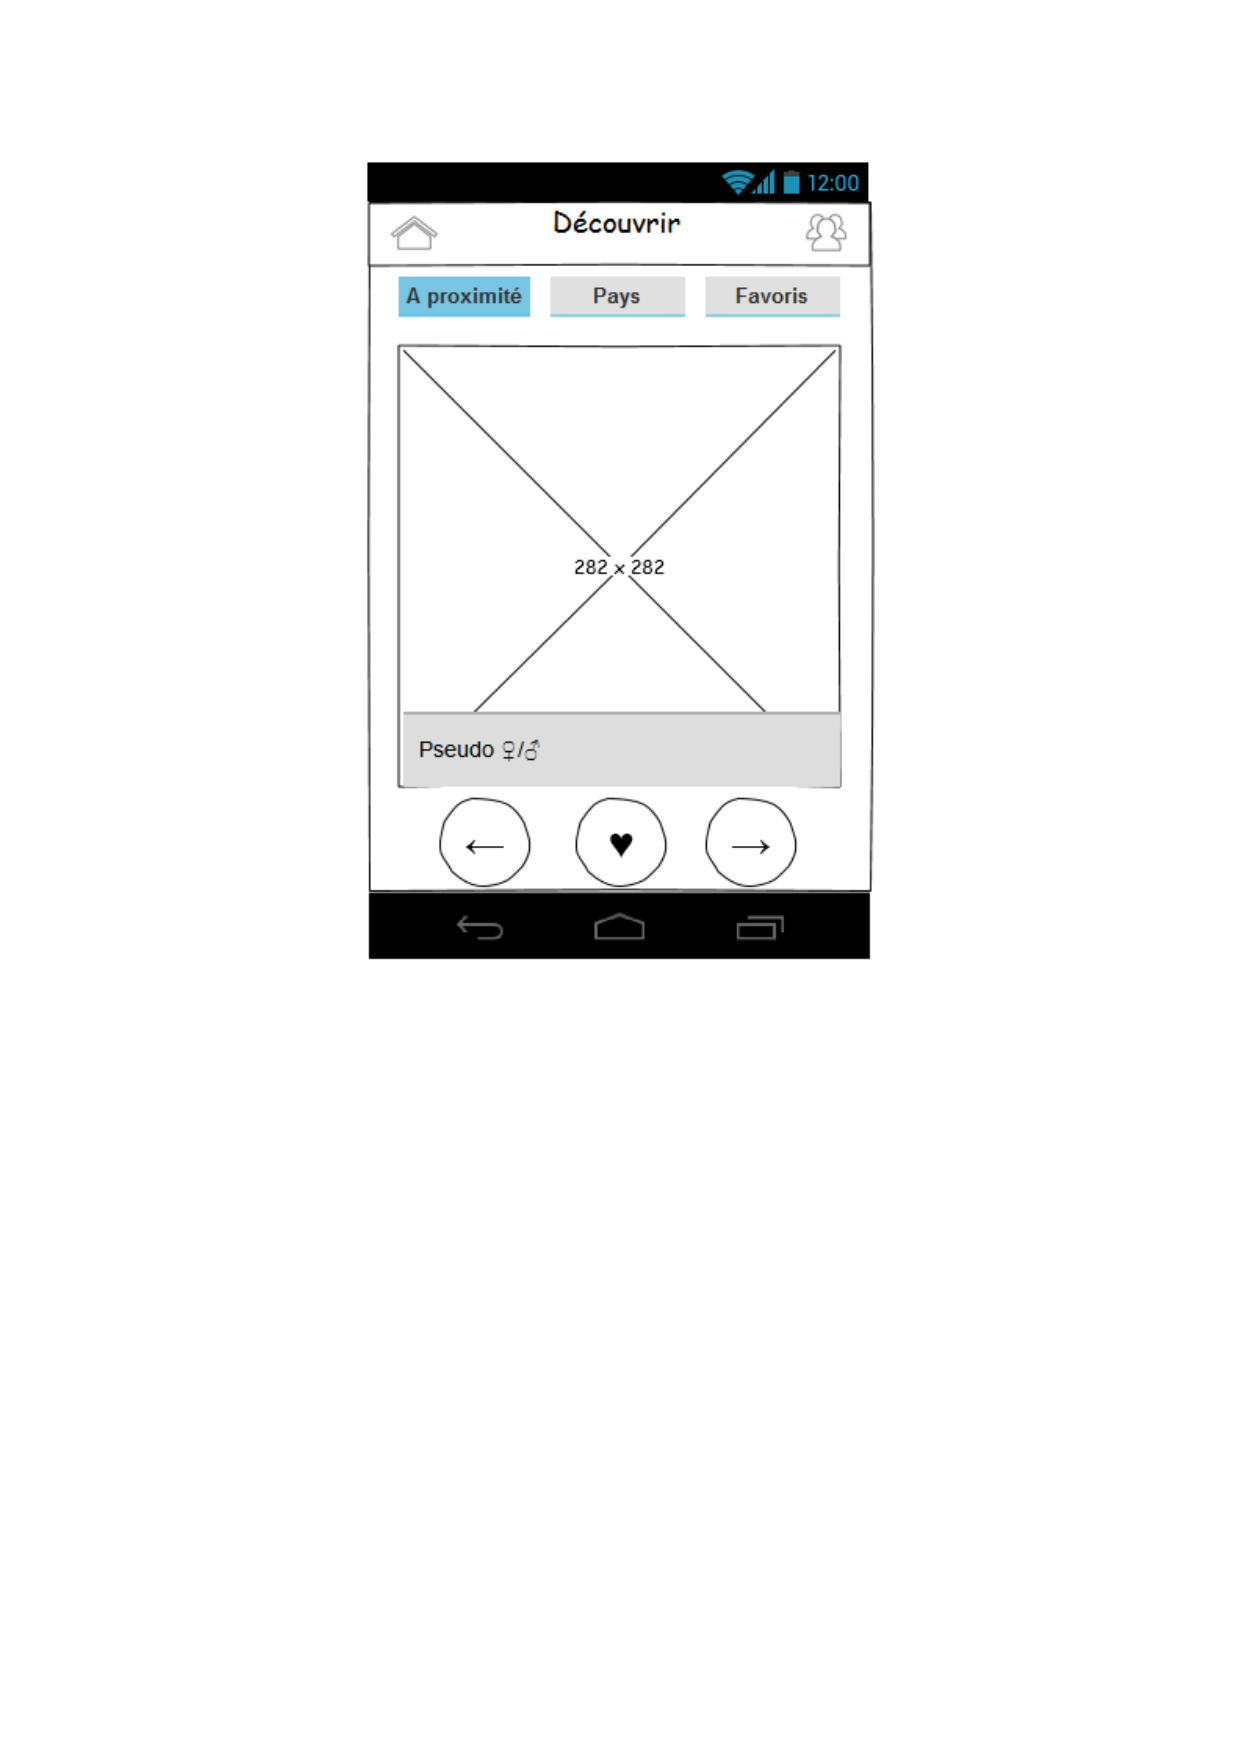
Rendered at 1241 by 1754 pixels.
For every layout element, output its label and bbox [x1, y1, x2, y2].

picture [352, 147, 889, 1086]
